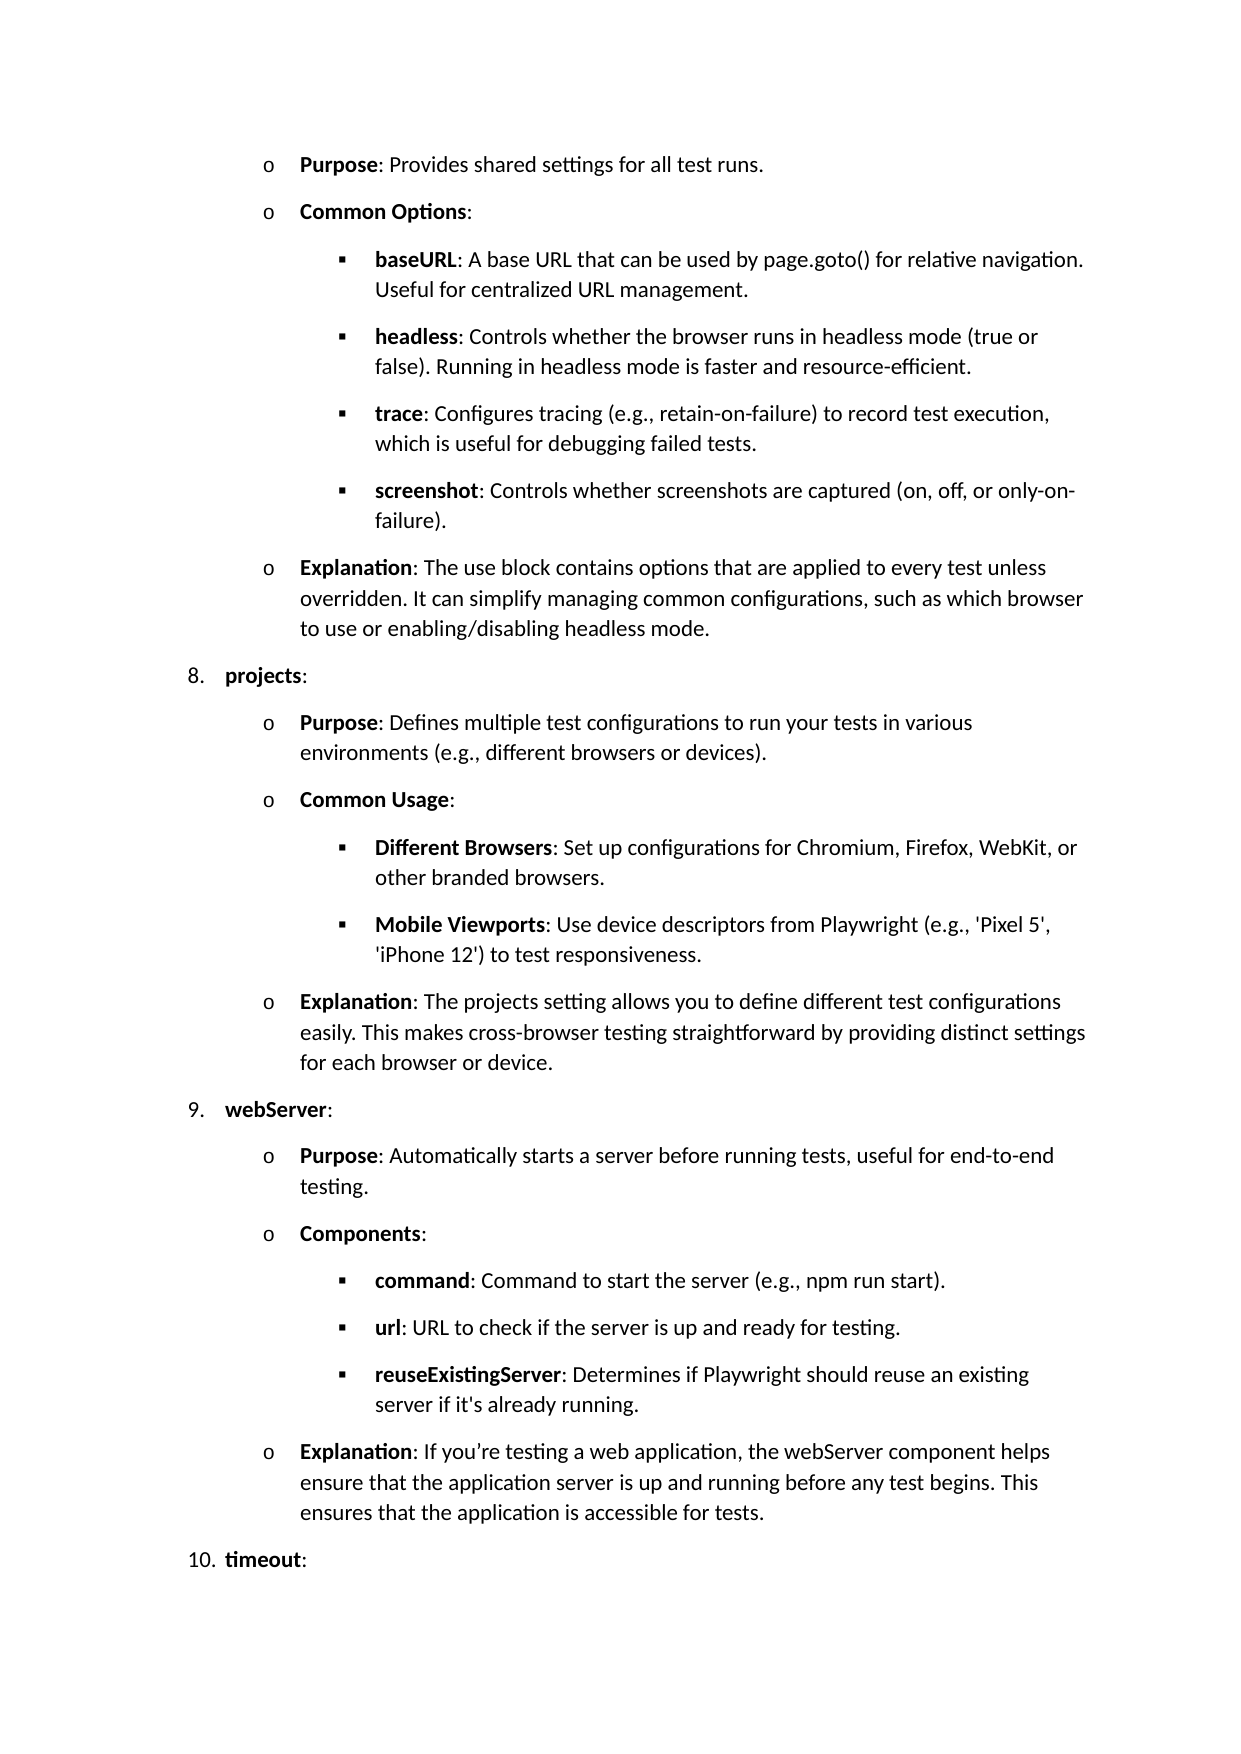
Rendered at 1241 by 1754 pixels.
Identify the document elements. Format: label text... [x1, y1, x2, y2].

list Different Browsers: Set up configurations for Chromium, Firefox, WebKit, or other branded browsers. [337, 833, 1090, 891]
list Purpose: Provides shared settings for all test runs. [262, 150, 1090, 178]
list headless: Controls whether the browser runs in headless mode (true or false). Running in headless mode is faster and resource-efficient. [337, 322, 1090, 380]
list reuseExistingServer: Determines if Playwright should reuse an existing server if it's already running. [337, 1360, 1090, 1419]
list Components: [262, 1219, 1090, 1248]
list Common Options: [262, 197, 1090, 226]
list Common Usage: [262, 785, 1090, 814]
list command: Command to start the server (e.g., npm run start). [337, 1267, 1090, 1295]
list baseURL: A base URL that can be used by page.goto() for relative navigation. Useful for centralized URL management. [337, 245, 1090, 303]
list Purpose: Defines multiple test configurations to run your tests in various environments (e.g., different browsers or devices). [262, 708, 1090, 767]
list Explanation: The projects setting allows you to define different test configurations easily. This makes cross-browser testing straightforward by providing distinct settings for each browser or device. [262, 987, 1090, 1076]
list url: URL to check if the server is up and ready for testing. [337, 1313, 1090, 1342]
list timeout: [187, 1545, 1090, 1573]
list Purpose: Automatically starts a server before running tests, useful for end-to-end testing. [262, 1142, 1090, 1200]
list Explanation: If you’re testing a web application, the webServer component helps ensure that the application server is up and running before any test begins. This ensures that the application is accessible for tests. [262, 1437, 1090, 1526]
list screenshot: Controls whether screenshots are captured (on, off, or only-on-failure). [337, 476, 1090, 534]
list webServer: [187, 1095, 1090, 1123]
list projects: [187, 661, 1090, 689]
list Mobile Viewports: Use device descriptors from Playwright (e.g., 'Pixel 5', 'iPhone 12') to test responsiveness. [337, 910, 1090, 968]
list trace: Configures tracing (e.g., retain-on-failure) to record test execution, which is useful for debugging failed tests. [337, 399, 1090, 457]
list Explanation: The use block contains options that are applied to every test unless overridden. It can simplify managing common configurations, such as which browser to use or enabling/disabling headless mode. [262, 553, 1090, 642]
